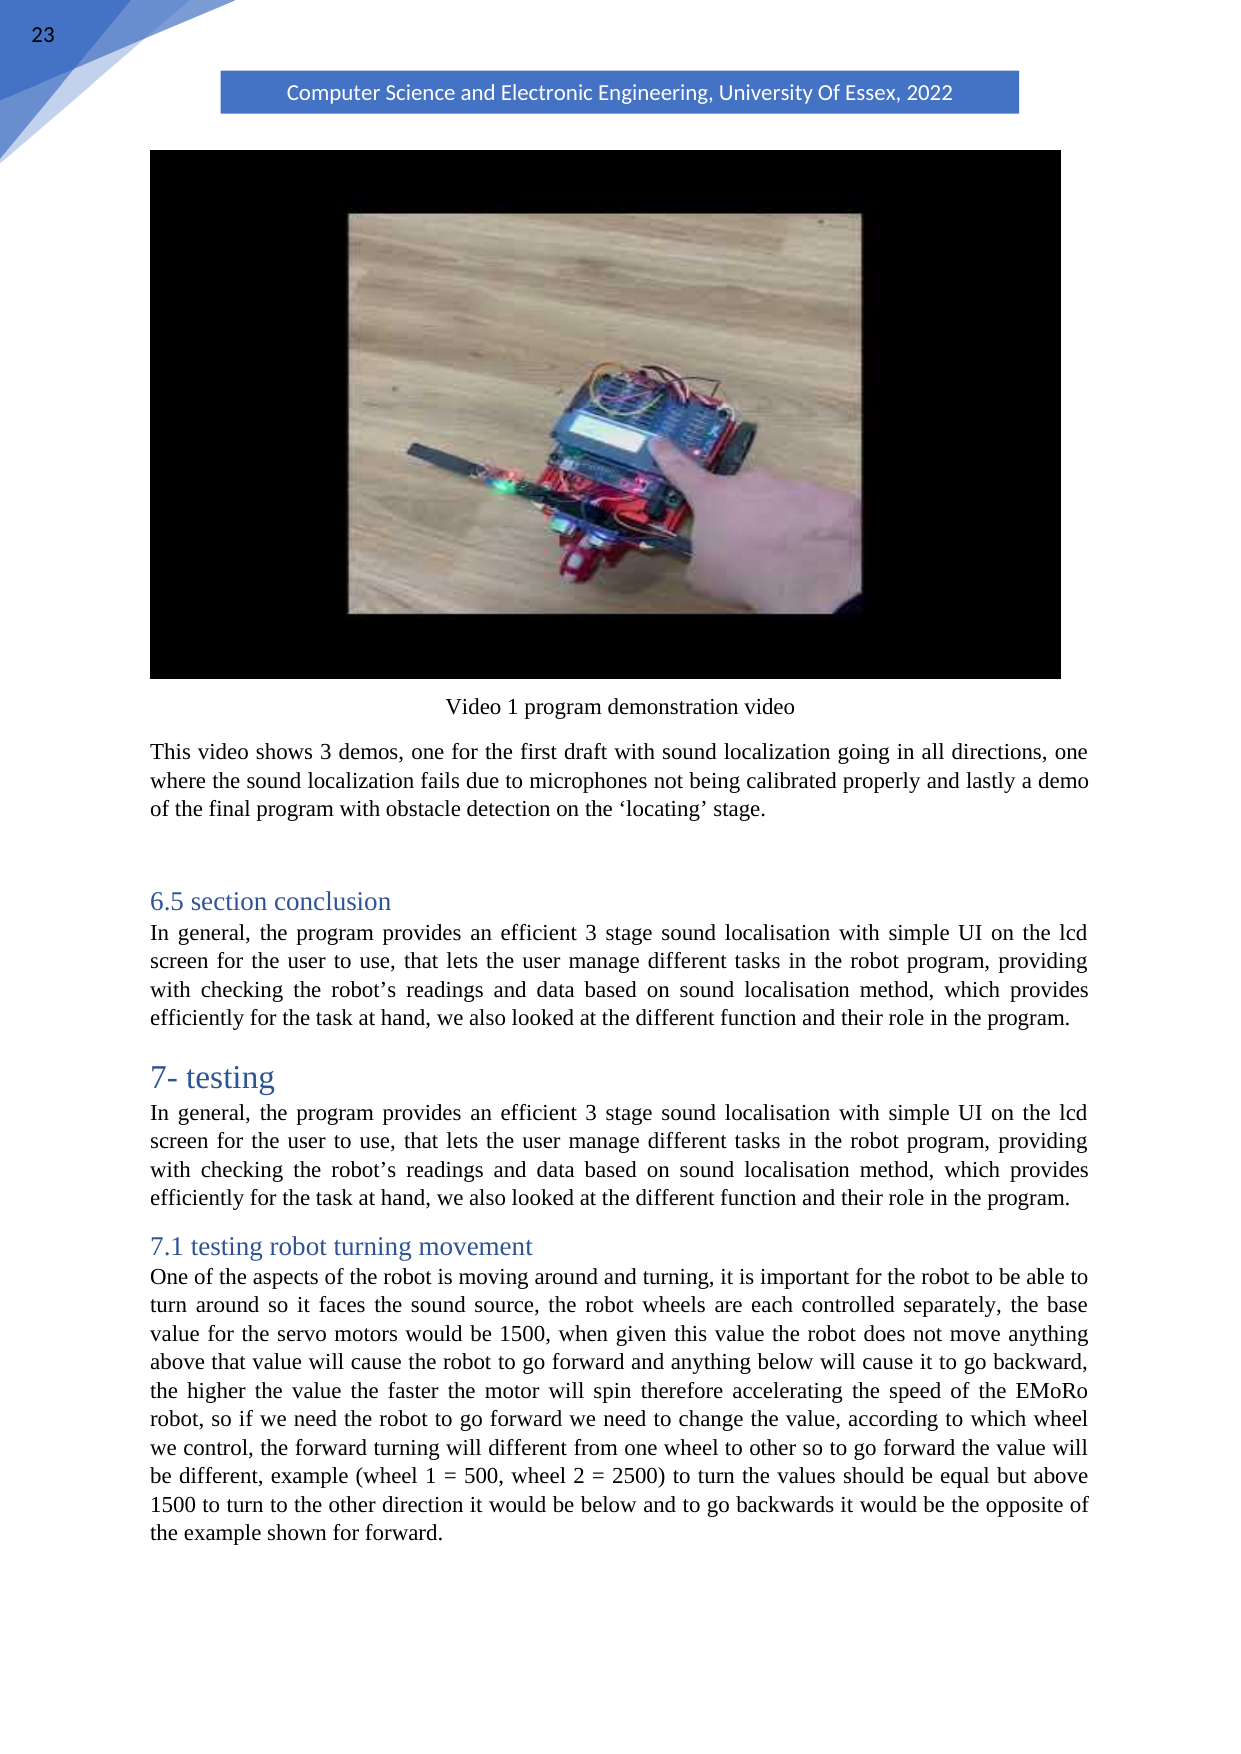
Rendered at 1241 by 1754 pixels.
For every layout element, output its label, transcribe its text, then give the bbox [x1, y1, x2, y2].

picture [0, 0, 1061, 679]
text This video shows 3 demos, one for the first draft with sound localization going in all directions, one where the sound localization fails due to microphones not being calibrated properly and lastly a demo of the final program with obstacle detection on the ‘locating’ stage. [150, 738, 1090, 822]
subtitle 7- testing [150, 1058, 1090, 1096]
subtitle 7.1 testing robot turning movement [150, 1229, 1090, 1261]
text In general, the program provides an efficient 3 stage sound localisation with simple UI on the lcd screen for the user to use, that lets the user manage different tasks in the robot program, providing with checking the robot’s readings and data based on sound localisation method, which provides efficiently for the task at hand, we also looked at the different function and their role in the program. [150, 919, 1090, 1031]
subtitle 6.5 section conclusion [150, 886, 1090, 917]
text One of the aspects of the robot is moving around and turning, it is important for the robot to be able to turn around so it faces the sound source, the robot wheels are each controlled separately, the base value for the servo motors would be 1500, when given this value the robot does not move anything above that value will cause the robot to go forward and anything below will cause it to go backward, the higher the value the faster the motor will spin therefore accelerating the speed of the EMoRo robot, so if we need the robot to go forward we need to change the value, according to which wheel we control, the forward turning will different from one wheel to other so to go forward the value will be different, example (wheel 1 = 500, wheel 2 = 2500) to turn the values should be equal but above 1500 to turn to the other direction it would be below and to go backwards it would be the opposite of the example shown for forward. [150, 1263, 1090, 1545]
text In general, the program provides an efficient 3 stage sound localisation with simple UI on the lcd screen for the user to use, that lets the user manage different tasks in the robot program, providing with checking the robot’s readings and data based on sound localisation method, which provides efficiently for the task at hand, we also looked at the different function and their role in the program. [150, 1099, 1090, 1211]
text Video 1 program demonstration video [150, 195, 1090, 720]
